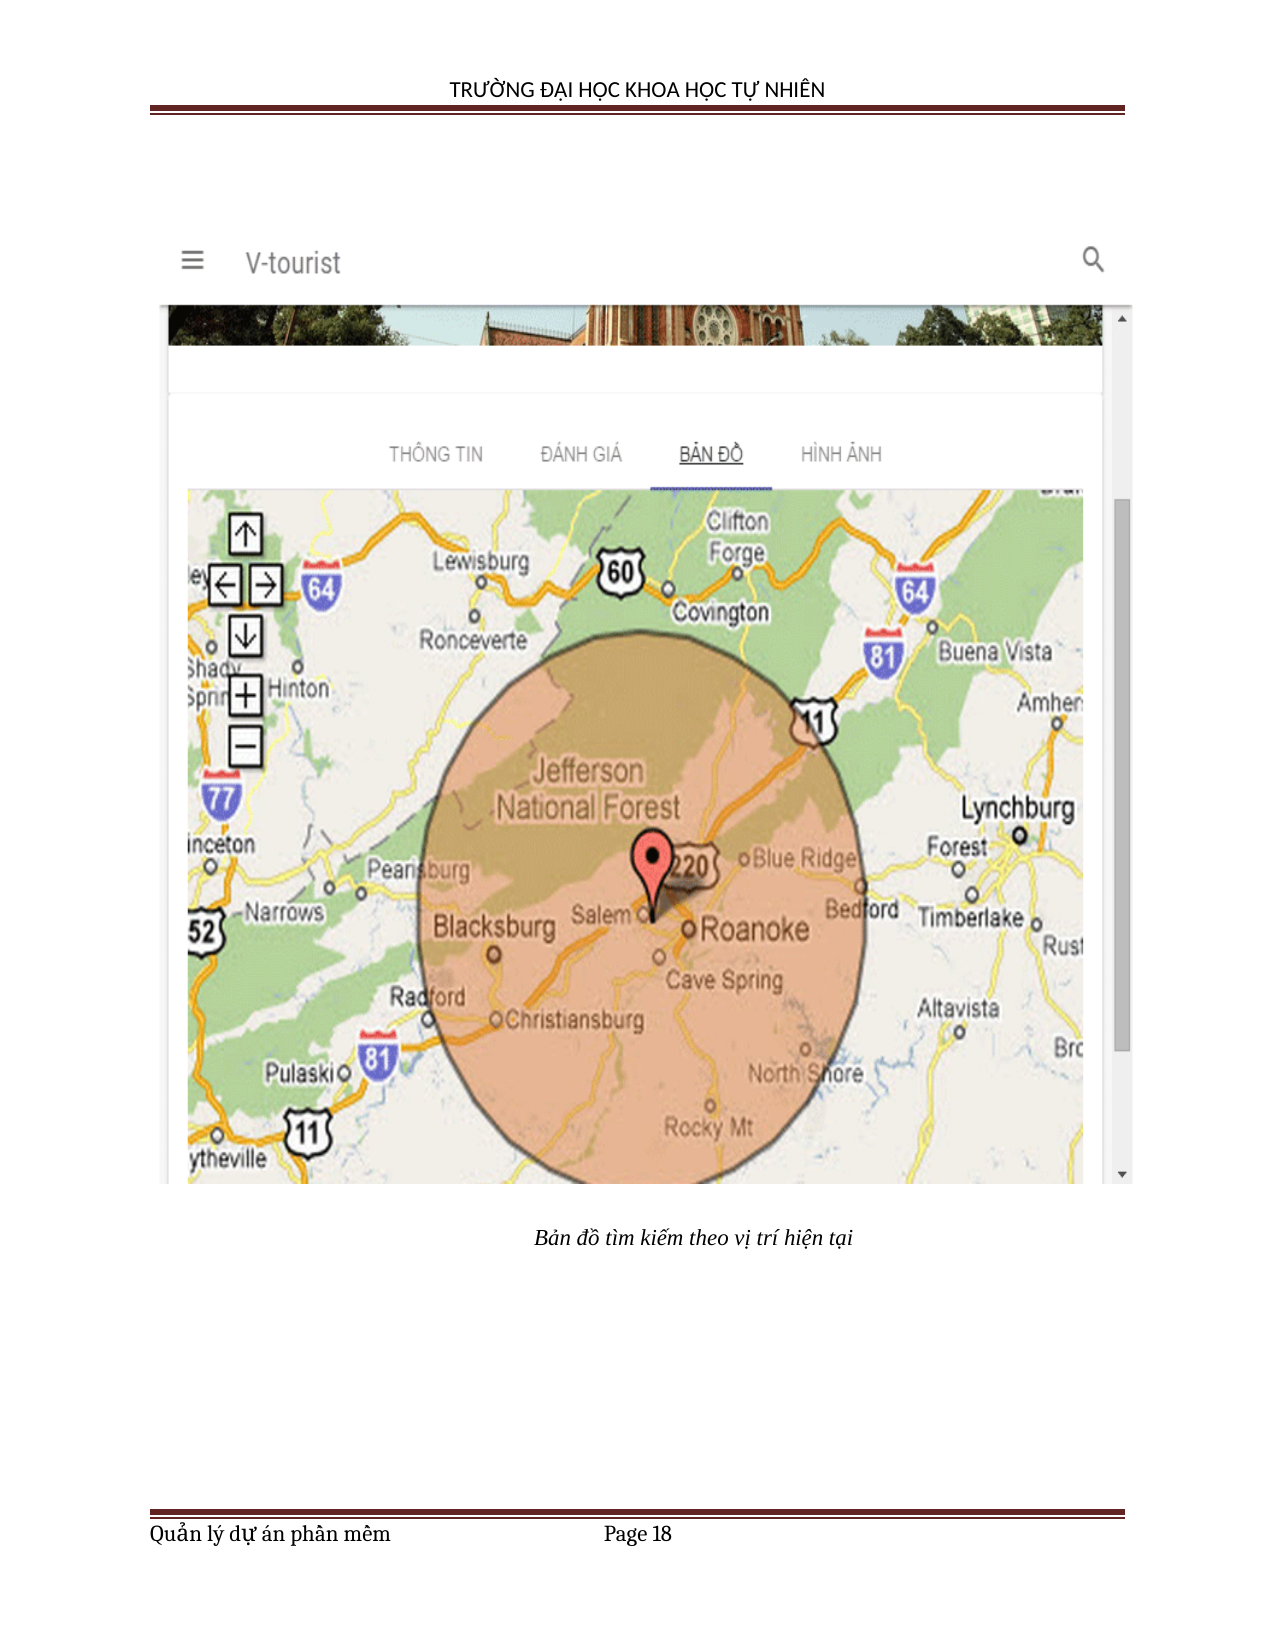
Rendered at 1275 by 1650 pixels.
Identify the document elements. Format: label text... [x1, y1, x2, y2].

list Bản đồ tìm kiếm theo vị trí hiện tại [262, 1224, 1125, 1250]
picture [159, 221, 1135, 1184]
